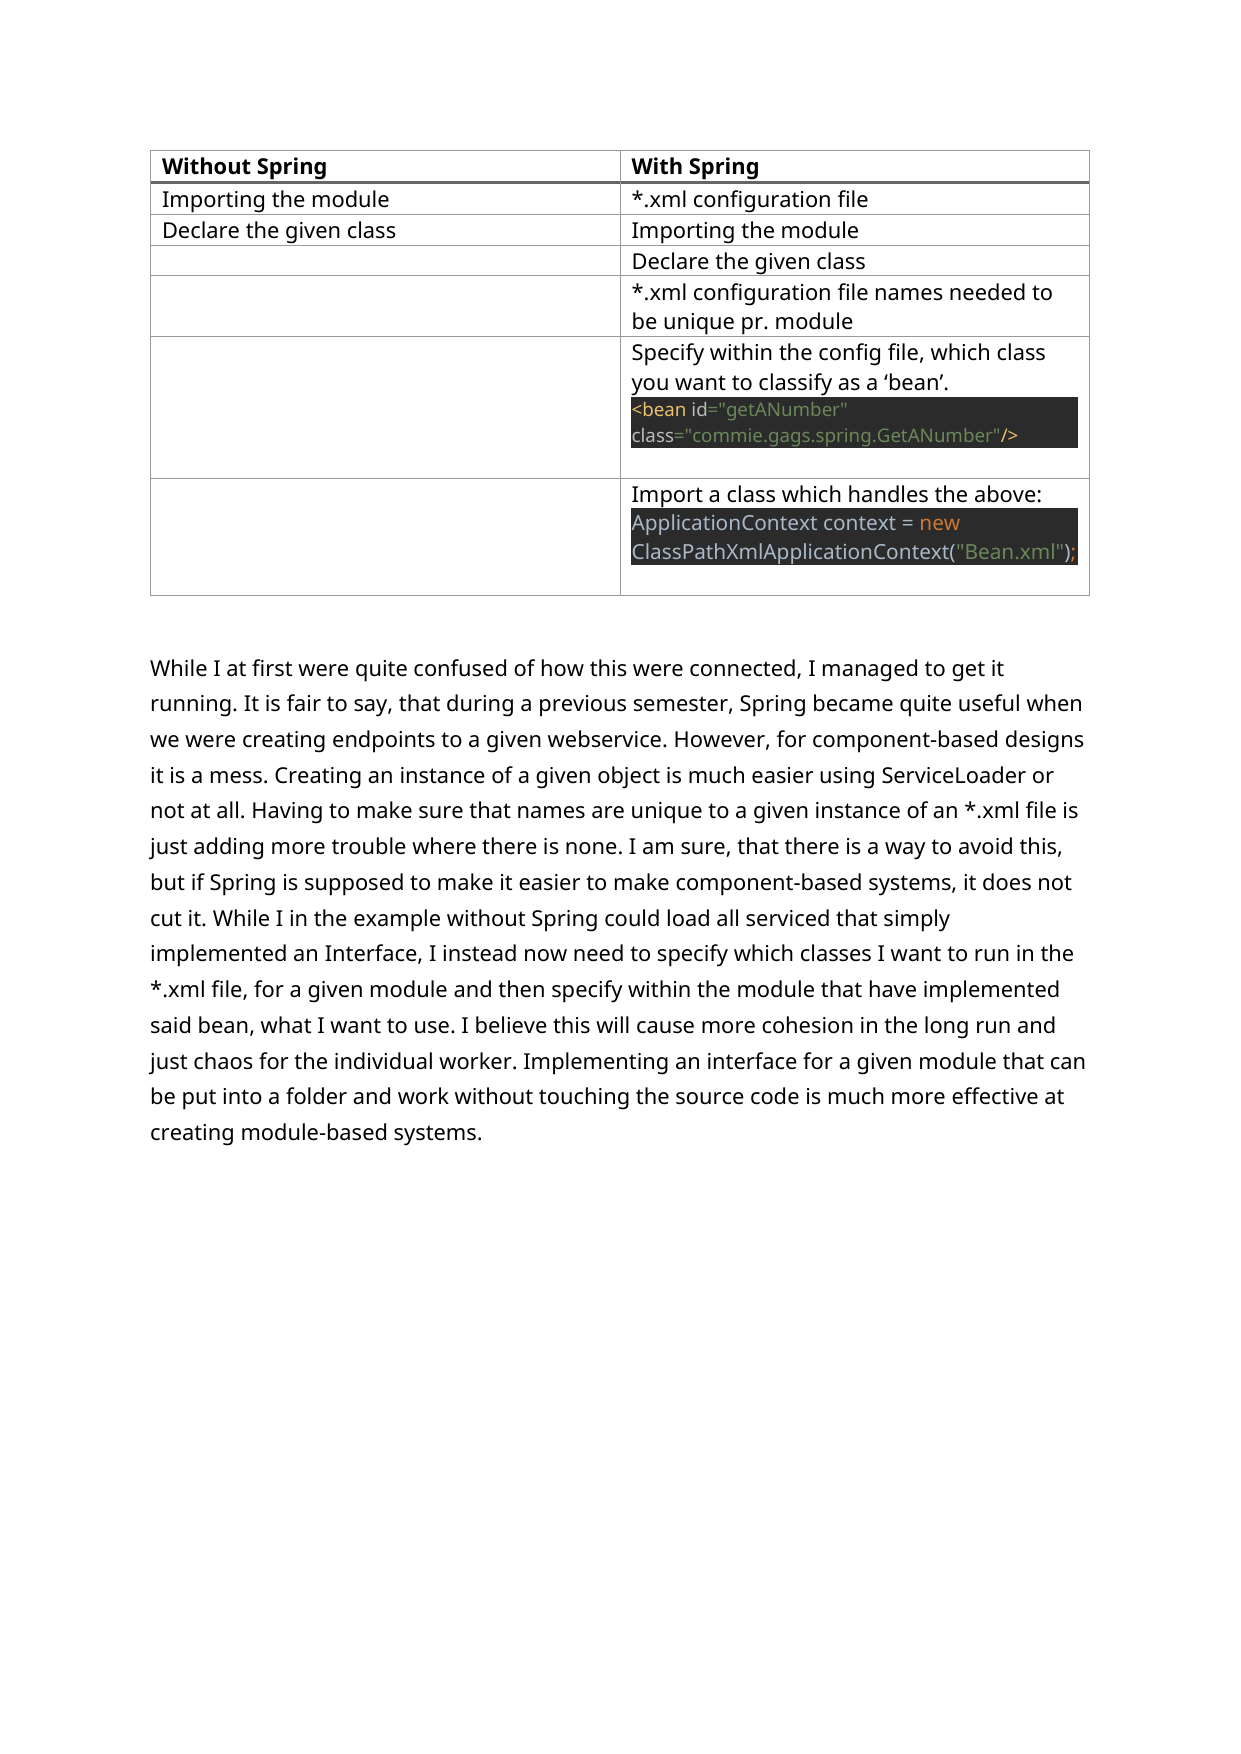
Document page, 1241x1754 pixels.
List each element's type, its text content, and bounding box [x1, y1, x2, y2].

table_cell *.xml configuration file [621, 184, 1089, 214]
table_cell [151, 337, 620, 477]
table_cell [151, 479, 620, 595]
table_cell *.xml configuration file names needed to be unique pr. module [621, 276, 1089, 336]
table_cell Import a class which handles the above: ApplicationContext context = new ClassPathXmlApplicationContext("Bean.xml"); [621, 479, 1089, 595]
table_cell Specify within the config file, which class you want to classify as a ‘bean’. <bean id="getANumber" class="commie.gags.spring.GetANumber"/> [621, 337, 1089, 477]
table_cell Declare the given class [621, 246, 1089, 275]
table_header With Spring [621, 151, 1089, 181]
table_cell Importing the module [621, 215, 1089, 244]
table_cell Importing the module [151, 184, 620, 214]
table_cell [151, 246, 620, 275]
table_header Without Spring [151, 151, 620, 181]
text While I at first were quite confused of how this were connected, I managed to get it running. It is fair to say, that during a previous semester, Spring became quite useful when we were creating endpoints to a given webservice. However, for component-based designs it is a mess. Creating an instance of a given object is much easier using ServiceLoader or not at all. Having to make sure that names are unique to a given instance of an *.xml file is just adding more trouble where there is none. I am sure, that there is a way to avoid this, but if Spring is supposed to make it easier to make component-based systems, it does not cut it. While I in the example without Spring could load all serviced that simply implemented an Interface, I instead now need to specify which classes I want to run in the *.xml file, for a given module and then specify within the module that have implemented said bean, what I want to use. I believe this will cause more cohesion in the long run and just chaos for the individual worker. Implementing an interface for a given module that can be put into a folder and work without touching the source code is much more effective at creating module-based systems. [150, 653, 1090, 1147]
table_cell Declare the given class [151, 215, 620, 244]
table_cell [151, 276, 620, 336]
